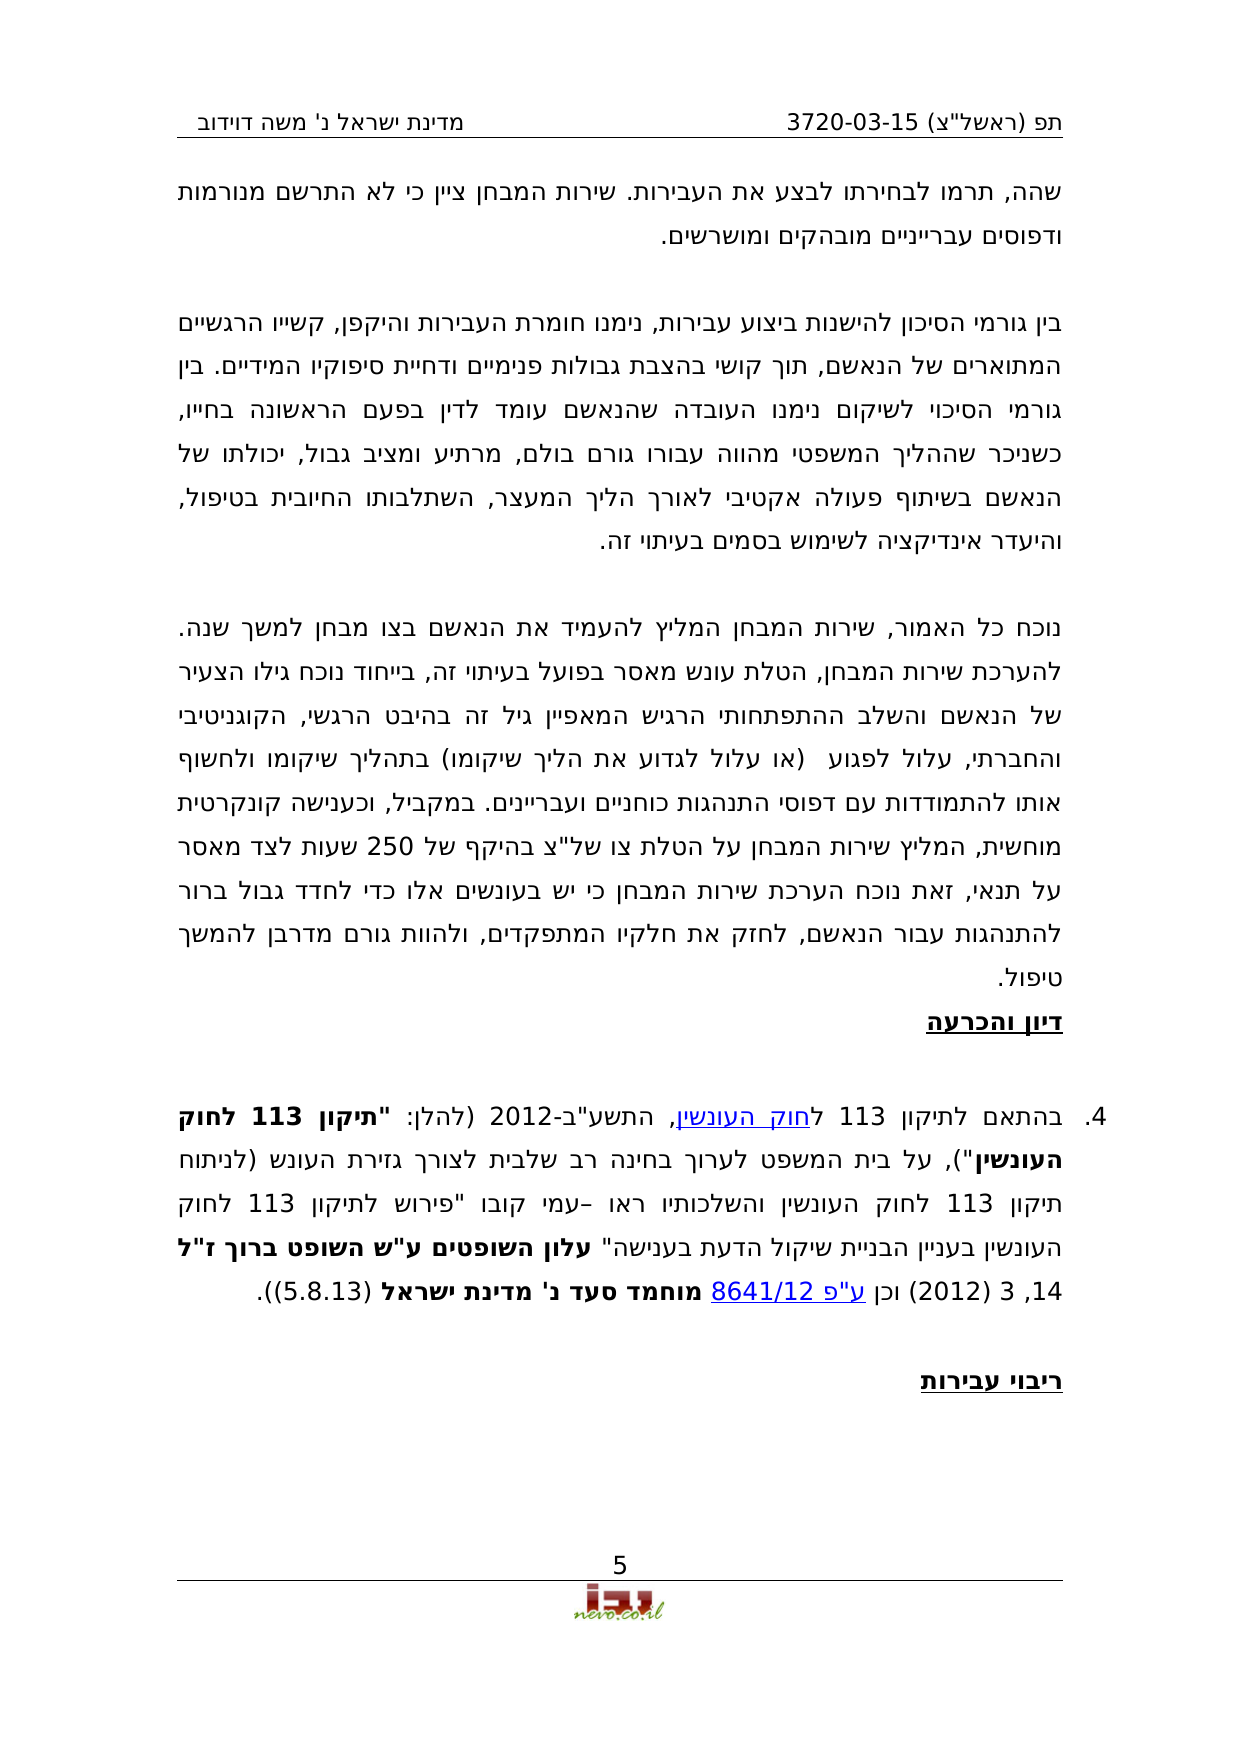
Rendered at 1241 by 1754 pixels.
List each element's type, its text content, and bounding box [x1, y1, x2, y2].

list בין גורמי הסיכון להישנות ביצוע עבירות, נימנו חומרת העבירות והיקפן, קשייו הרגשיים המתוארים של הנאשם, תוך קושי בהצבת גבולות פנימיים ודחיית סיפוקיו המידיים. בין גורמי הסיכוי לשיקום נימנו העובדה שהנאשם עומד לדין בפעם הראשונה בחייו, כשניכר שההליך המשפטי מהווה עבורו גורם בולם, מרתיע ומציב גבול, יכולתו של הנאשם בשיתוף פעולה אקטיבי לאורך הליך המעצר, השתלבותו החיובית בטיפול, והיעדר אינדיקציה לשימוש בסמים בעיתוי זה. [177, 308, 1063, 556]
text דיון והכרעה [177, 1007, 1063, 1036]
text ריבוי עבירות [177, 1366, 1063, 1396]
text 4. בהתאם לתיקון 113 לחוק העונשין, התשע"ב-2012 (להלן: "תיקון 113 לחוק העונשין"), על בית המשפט לערוך בחינה רב שלבית לצורך גזירת העונש (לניתוח תיקון 113 לחוק העונשין והשלכותיו ראו –עמי קובו "פירוש לתיקון 113 לחוק העונשין בעניין הבניית שיקול הדעת בענישה" עלון השופטים ע"ש השופט ברוך ז"ל 14, 3 (2012) וכן ע"פ 8641/12 מוחמד סעד נ' מדינת ישראל (5.8.13)). [177, 1102, 1107, 1306]
list נוכח כל האמור, שירות המבחן המליץ להעמיד את הנאשם בצו מבחן למשך שנה. להערכת שירות המבחן, הטלת עונש מאסר בפועל בעיתוי זה, בייחוד נוכח גילו הצעיר של הנאשם והשלב ההתפתחותי הרגיש המאפיין גיל זה בהיבט הרגשי, הקוגניטיבי והחברתי, עלול לפגוע (או עלול לגדוע את הליך שיקומו) בתהליך שיקומו ולחשוף אותו להתמודדות עם דפוסי התנהגות כוחניים ועבריינים. במקביל, וכענישה קונקרטית מוחשית, המליץ שירות המבחן על הטלת צו של"צ בהיקף של 250 שעות לצד מאסר על תנאי, זאת נוכח הערכת שירות המבחן כי יש בעונשים אלו כדי לחדד גבול ברור להתנהגות עבור הנאשם, לחזק את חלקיו המתפקדים, ולהוות גורם מדרבן להמשך טיפול. [177, 613, 1063, 993]
picture [574, 1583, 666, 1621]
